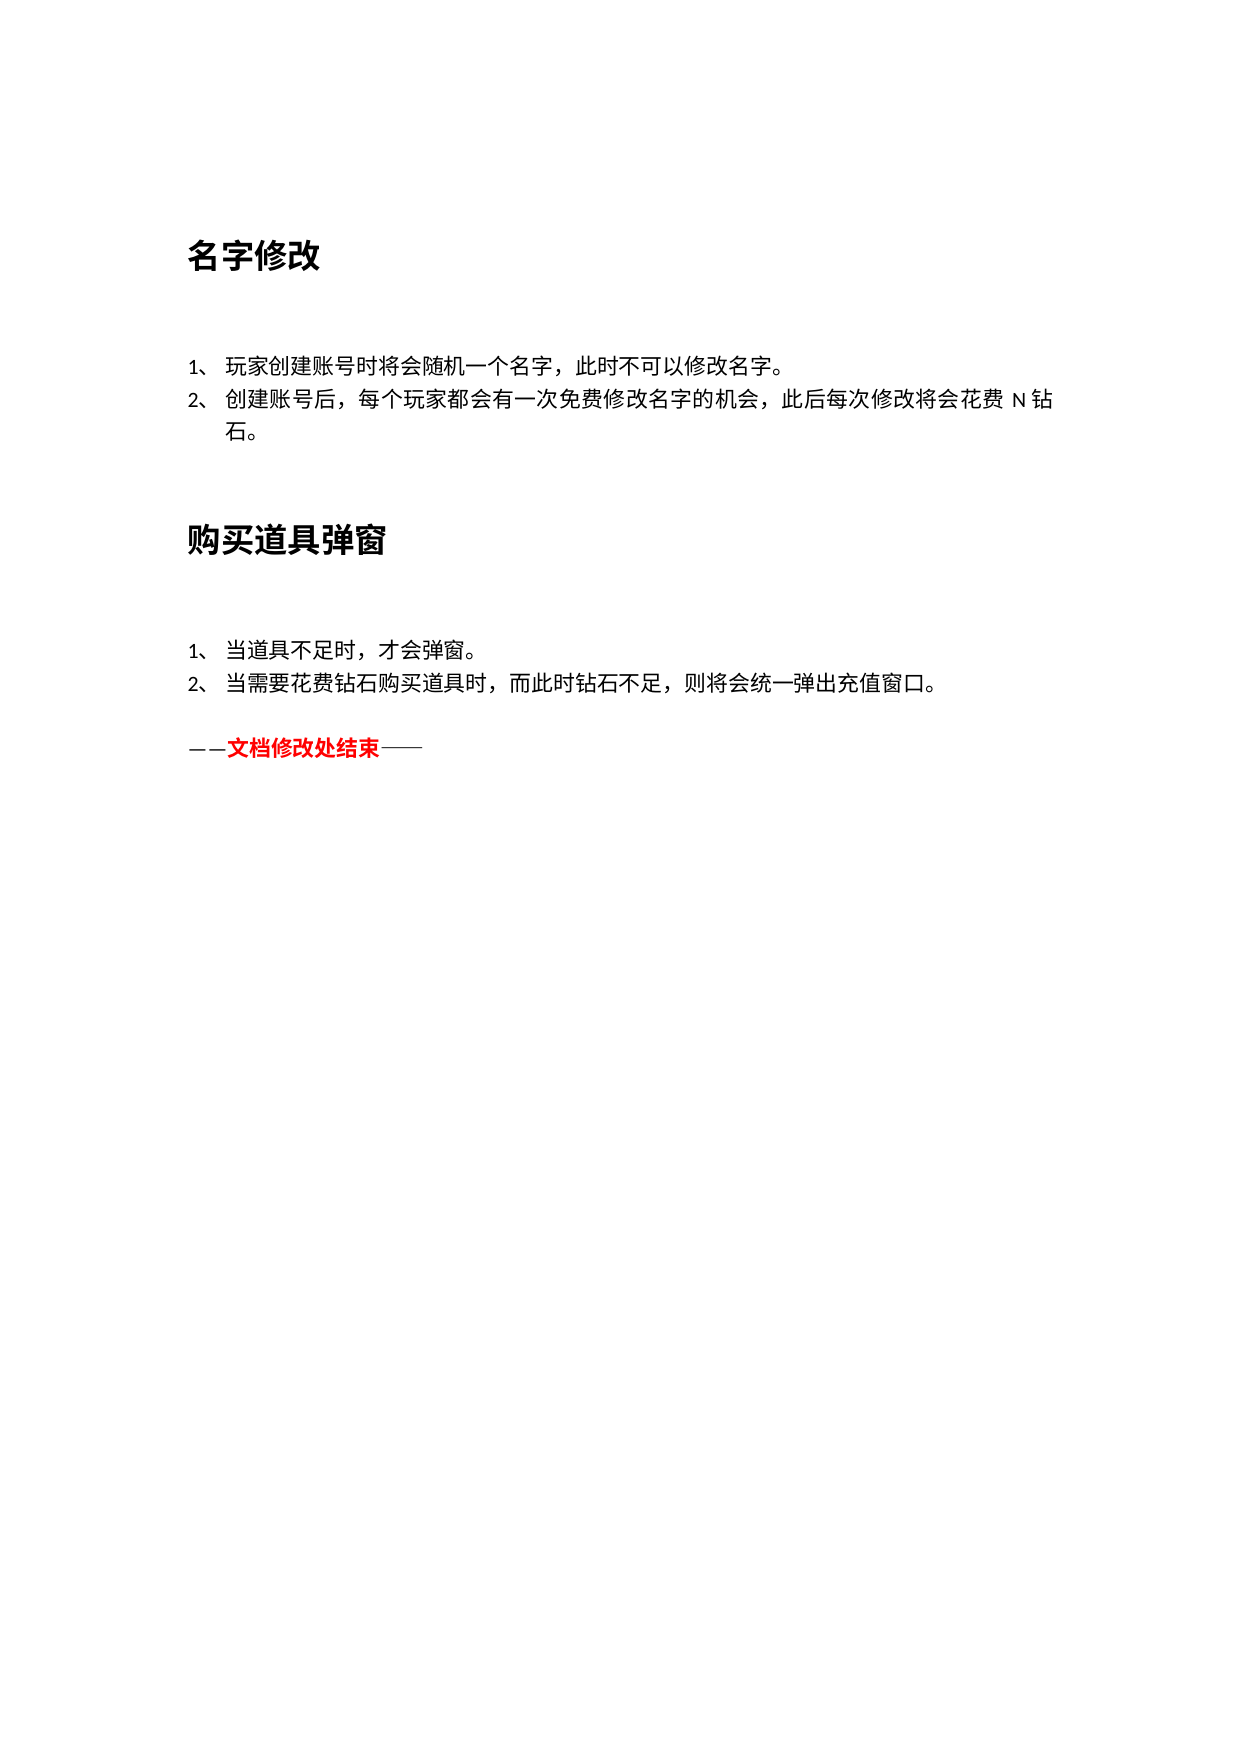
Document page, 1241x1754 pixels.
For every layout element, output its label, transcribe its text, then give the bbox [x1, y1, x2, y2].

list 玩家创建账号时将会随机一个名字，此时不可以修改名字。 [187, 349, 1053, 381]
text ——文档修改处结束—— [187, 731, 1053, 763]
list 当道具不足时，才会弹窗。 [187, 633, 1053, 666]
subtitle 名字修改 [187, 222, 1053, 287]
list 创建账号后，每个玩家都会有一次免费修改名字的机会，此后每次修改将会花费N钻石。 [187, 381, 1053, 446]
list 当需要花费钻石购买道具时，而此时钻石不足，则将会统一弹出充值窗口。 [187, 666, 1053, 698]
subtitle 购买道具弹窗 [187, 506, 1053, 571]
